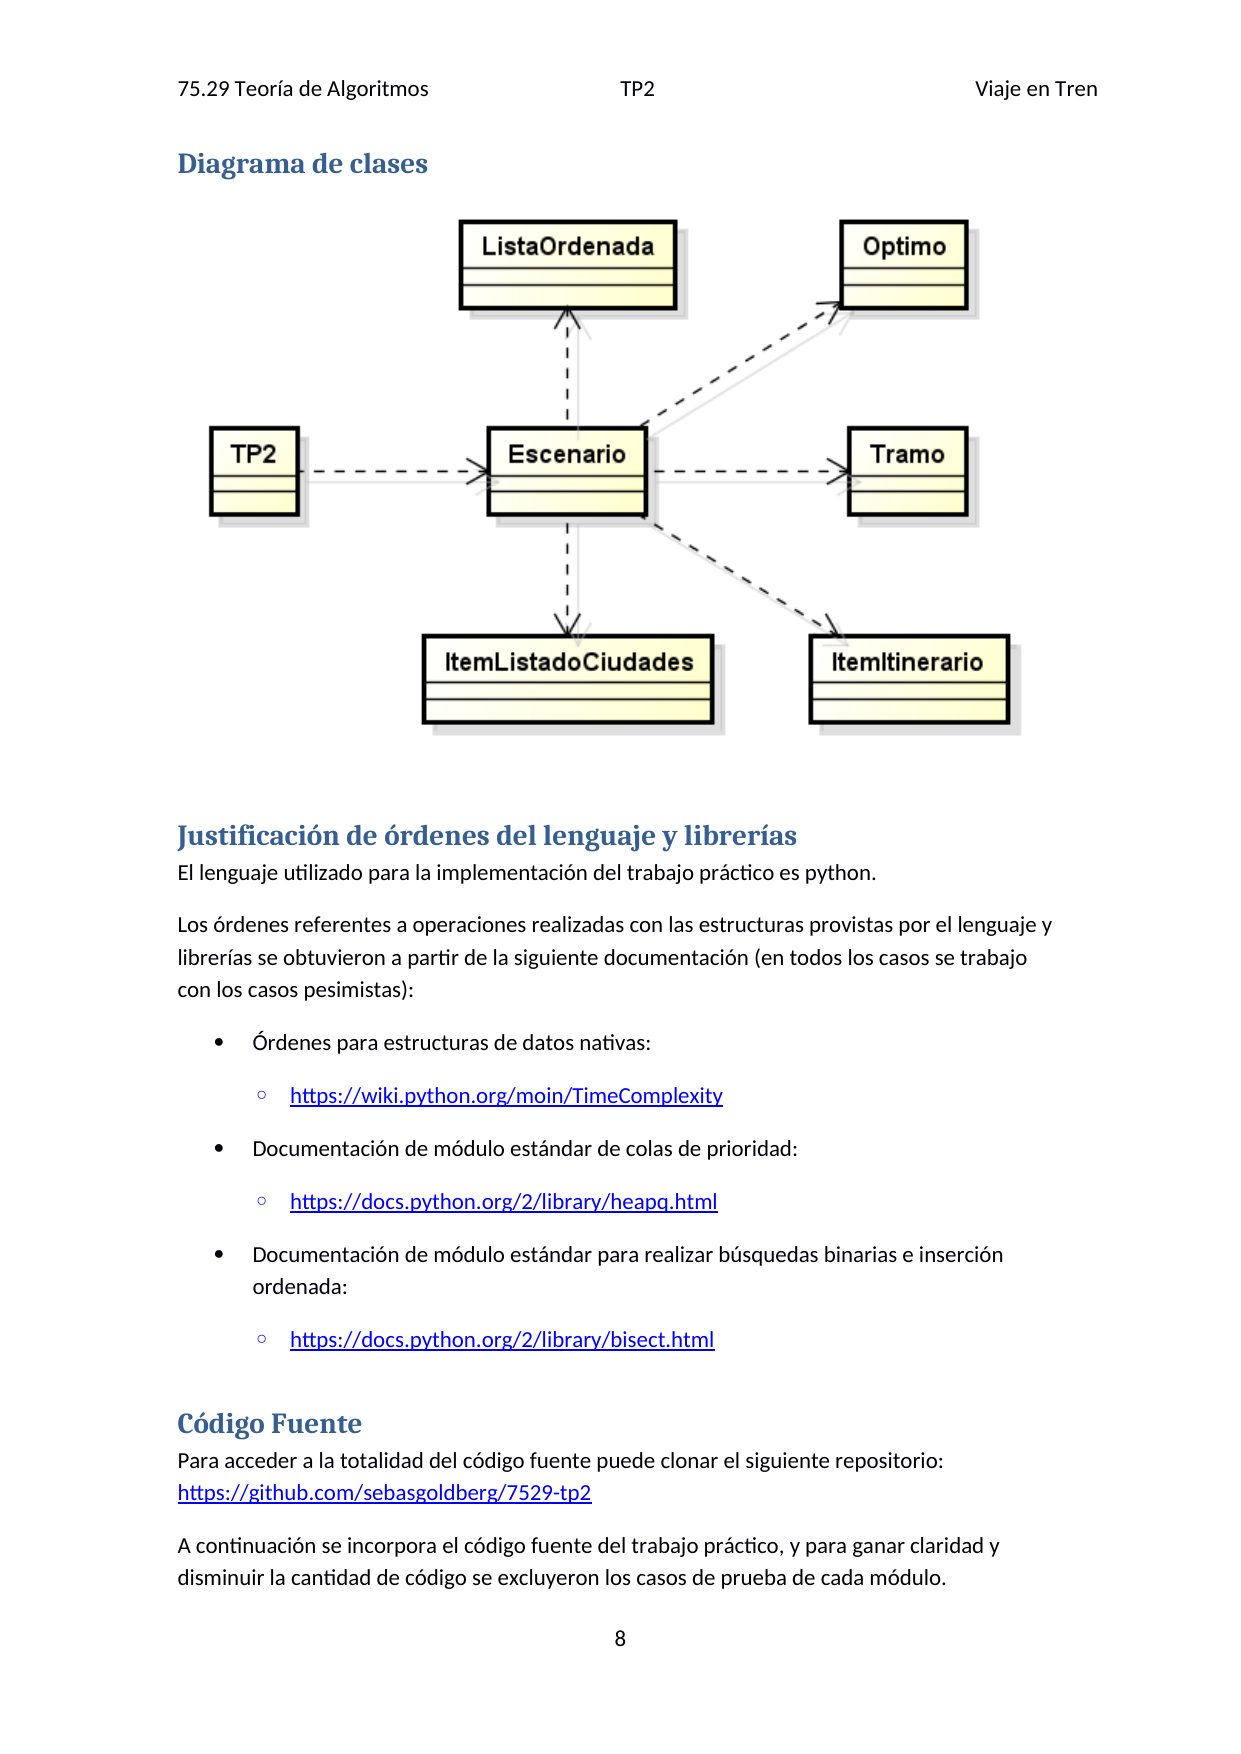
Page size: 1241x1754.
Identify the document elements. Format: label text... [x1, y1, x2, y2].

list Órdenes para estructuras de datos nativas: [215, 1028, 1063, 1056]
text Para acceder a la totalidad del código fuente puede clonar el siguiente repositorio: https://github.com/sebasgoldberg/7529-tp2 [177, 1446, 1063, 1506]
text El lenguaje utilizado para la implementación del trabajo práctico es python. [177, 858, 1063, 886]
text A continuación se incorpora el código fuente del trabajo práctico, y para ganar claridad y disminuir la cantidad de código se excluyeron los casos de prueba de cada módulo. [177, 1531, 1063, 1591]
list Documentación de módulo estándar para realizar búsquedas binarias e inserción ordenada: [215, 1240, 1063, 1300]
picture [177, 186, 1063, 765]
text Justificación de órdenes del lenguaje y librerías [177, 819, 1063, 853]
list https://docs.python.org/2/library/heapq.html [252, 1187, 1063, 1215]
text Código Fuente [177, 1407, 1063, 1441]
list Documentación de módulo estándar de colas de prioridad: [215, 1134, 1063, 1162]
text Los órdenes referentes a operaciones realizadas con las estructuras provistas por el lenguaje y librerías se obtuvieron a partir de la siguiente documentación (en todos los casos se trabajo con los casos pesimistas): [177, 911, 1063, 1003]
list https://docs.python.org/2/library/bisect.html [252, 1325, 1063, 1353]
text Diagrama de clases [177, 148, 1063, 181]
list https://wiki.python.org/moin/TimeComplexity [252, 1081, 1063, 1109]
